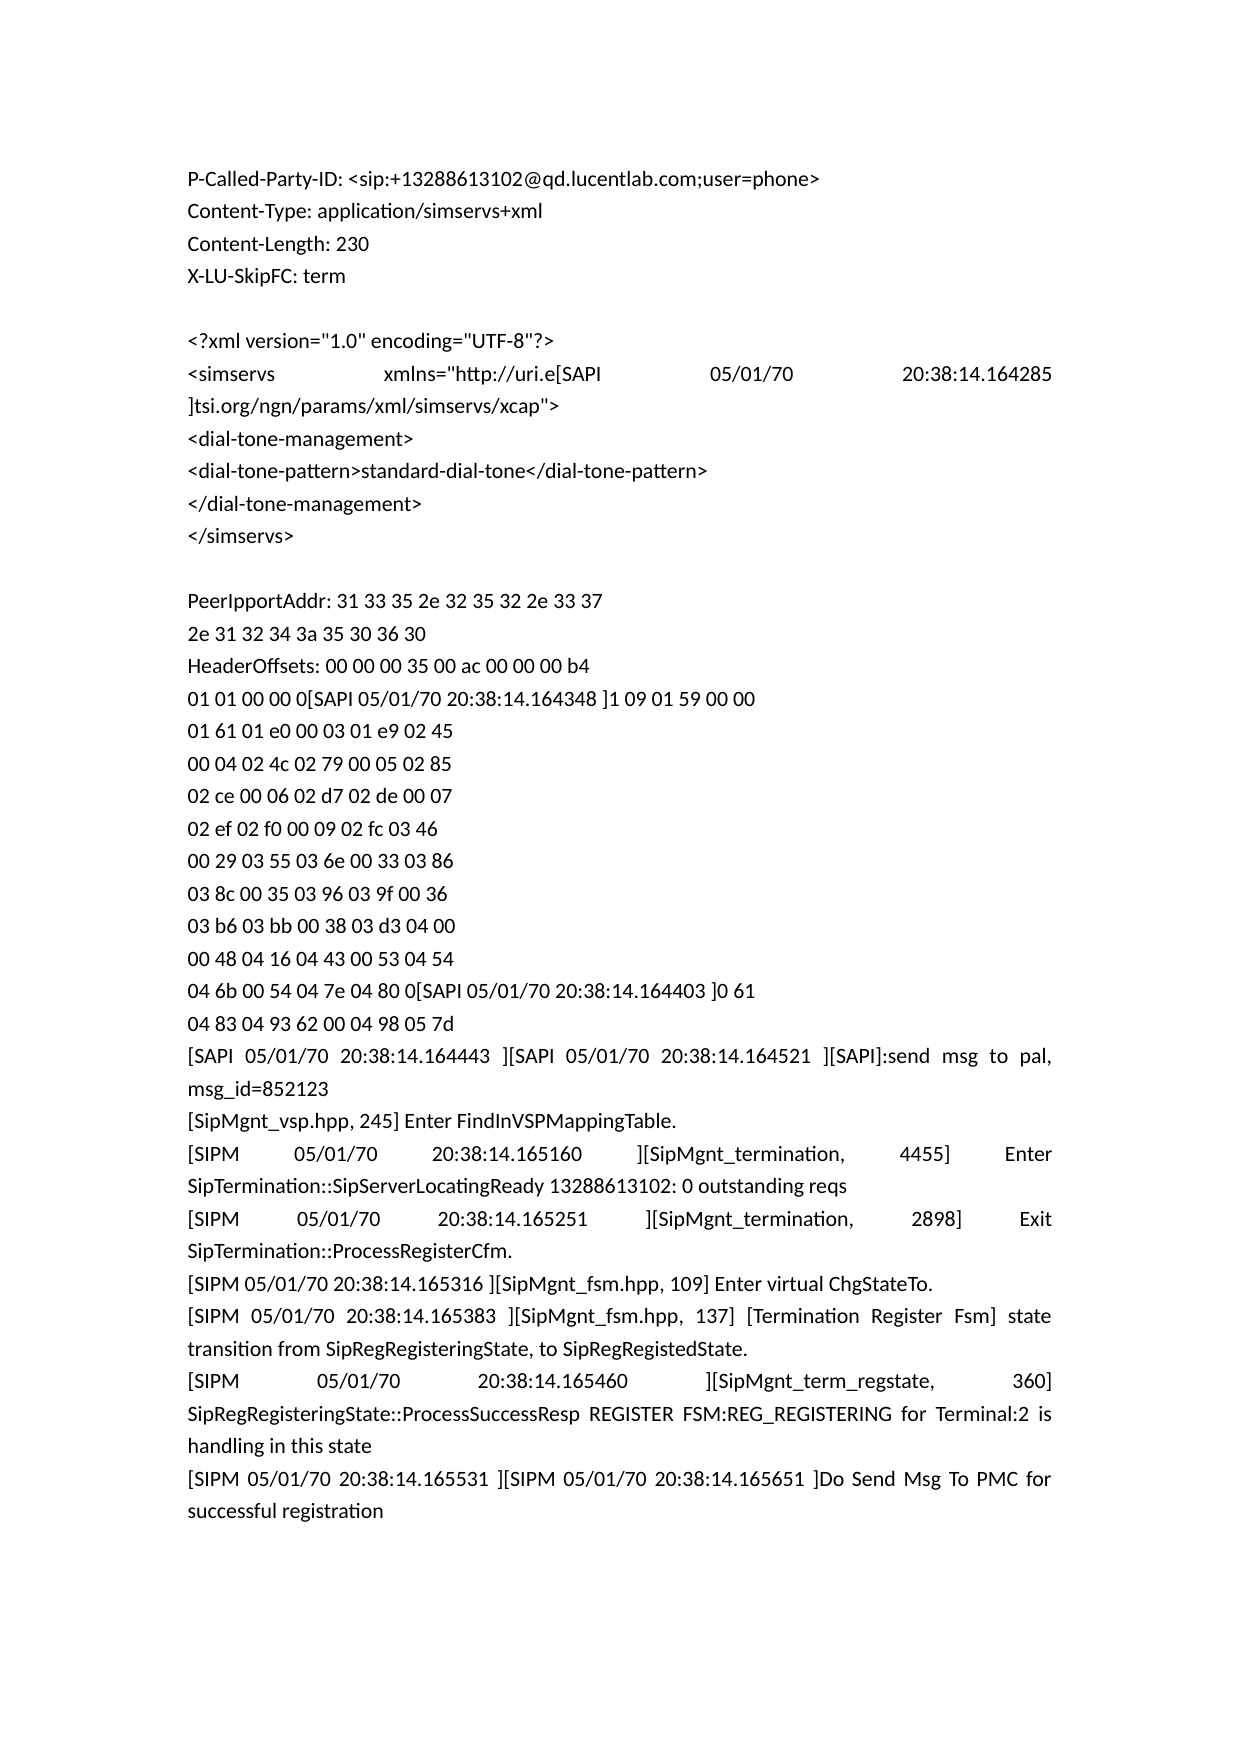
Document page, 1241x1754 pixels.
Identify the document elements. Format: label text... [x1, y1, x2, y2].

text 03 8c 00 35 03 96 03 9f 00 36 [187, 877, 1053, 909]
text <simservs xmlns="http://uri.e[SAPI 05/01/70 20:38:14.164285 ]tsi.org/ngn/params/xml/simservs/xcap"> [187, 357, 1053, 422]
text [SIPM 05/01/70 20:38:14.165531 ][SIPM 05/01/70 20:38:14.165651 ]Do Send Msg To PMC for successful registration [187, 1462, 1053, 1527]
text 02 ef 02 f0 00 09 02 fc 03 46 [187, 812, 1053, 844]
text Content-Type: application/simservs+xml [187, 194, 1053, 227]
text HeaderOffsets: 00 00 00 35 00 ac 00 00 00 b4 [187, 649, 1053, 682]
text [SIPM 05/01/70 20:38:14.165160 ][SipMgnt_termination, 4455] Enter SipTermination::SipServerLocatingReady 13288613102: 0 outstanding reqs [187, 1137, 1053, 1202]
text X-LU-SkipFC: term [187, 259, 1053, 292]
text <dial-tone-pattern>standard-dial-tone</dial-tone-pattern> [187, 454, 1053, 487]
text [SIPM 05/01/70 20:38:14.165460 ][SipMgnt_term_regstate, 360] SipRegRegisteringState::ProcessSuccessResp REGISTER FSM:REG_REGISTERING for Terminal:2 is handling in this state [187, 1364, 1053, 1462]
text 04 83 04 93 62 00 04 98 05 7d [187, 1007, 1053, 1039]
text 01 61 01 e0 00 03 01 e9 02 45 [187, 714, 1053, 747]
text 03 b6 03 bb 00 38 03 d3 04 00 [187, 909, 1053, 942]
text P-Called-Party-ID: <sip:+13288613102@qd.lucentlab.com;user=phone> [187, 162, 1053, 194]
text </dial-tone-management> [187, 487, 1053, 519]
text Content-Length: 230 [187, 227, 1053, 259]
text 00 29 03 55 03 6e 00 33 03 86 [187, 844, 1053, 877]
text <?xml version="1.0" encoding="UTF-8"?> [187, 324, 1053, 357]
text 00 04 02 4c 02 79 00 05 02 85 [187, 747, 1053, 779]
text <dial-tone-management> [187, 422, 1053, 454]
text 2e 31 32 34 3a 35 30 36 30 [187, 617, 1053, 649]
text [SAPI 05/01/70 20:38:14.164443 ][SAPI 05/01/70 20:38:14.164521 ][SAPI]:send msg to pal, msg_id=852123 [187, 1039, 1053, 1104]
text 02 ce 00 06 02 d7 02 de 00 07 [187, 779, 1053, 812]
text [SipMgnt_vsp.hpp, 245] Enter FindInVSPMappingTable. [187, 1104, 1053, 1137]
text [SIPM 05/01/70 20:38:14.165316 ][SipMgnt_fsm.hpp, 109] Enter virtual ChgStateTo. [187, 1267, 1053, 1299]
text [SIPM 05/01/70 20:38:14.165383 ][SipMgnt_fsm.hpp, 137] [Termination Register Fsm] state transition from SipRegRegisteringState, to SipRegRegistedState. [187, 1299, 1053, 1364]
text PeerIpportAddr: 31 33 35 2e 32 35 32 2e 33 37 [187, 584, 1053, 617]
text 00 48 04 16 04 43 00 53 04 54 [187, 942, 1053, 974]
text [SIPM 05/01/70 20:38:14.165251 ][SipMgnt_termination, 2898] Exit SipTermination::ProcessRegisterCfm. [187, 1202, 1053, 1267]
text </simservs> [187, 519, 1053, 552]
text 01 01 00 00 0[SAPI 05/01/70 20:38:14.164348 ]1 09 01 59 00 00 [187, 682, 1053, 714]
text 04 6b 00 54 04 7e 04 80 0[SAPI 05/01/70 20:38:14.164403 ]0 61 [187, 974, 1053, 1007]
